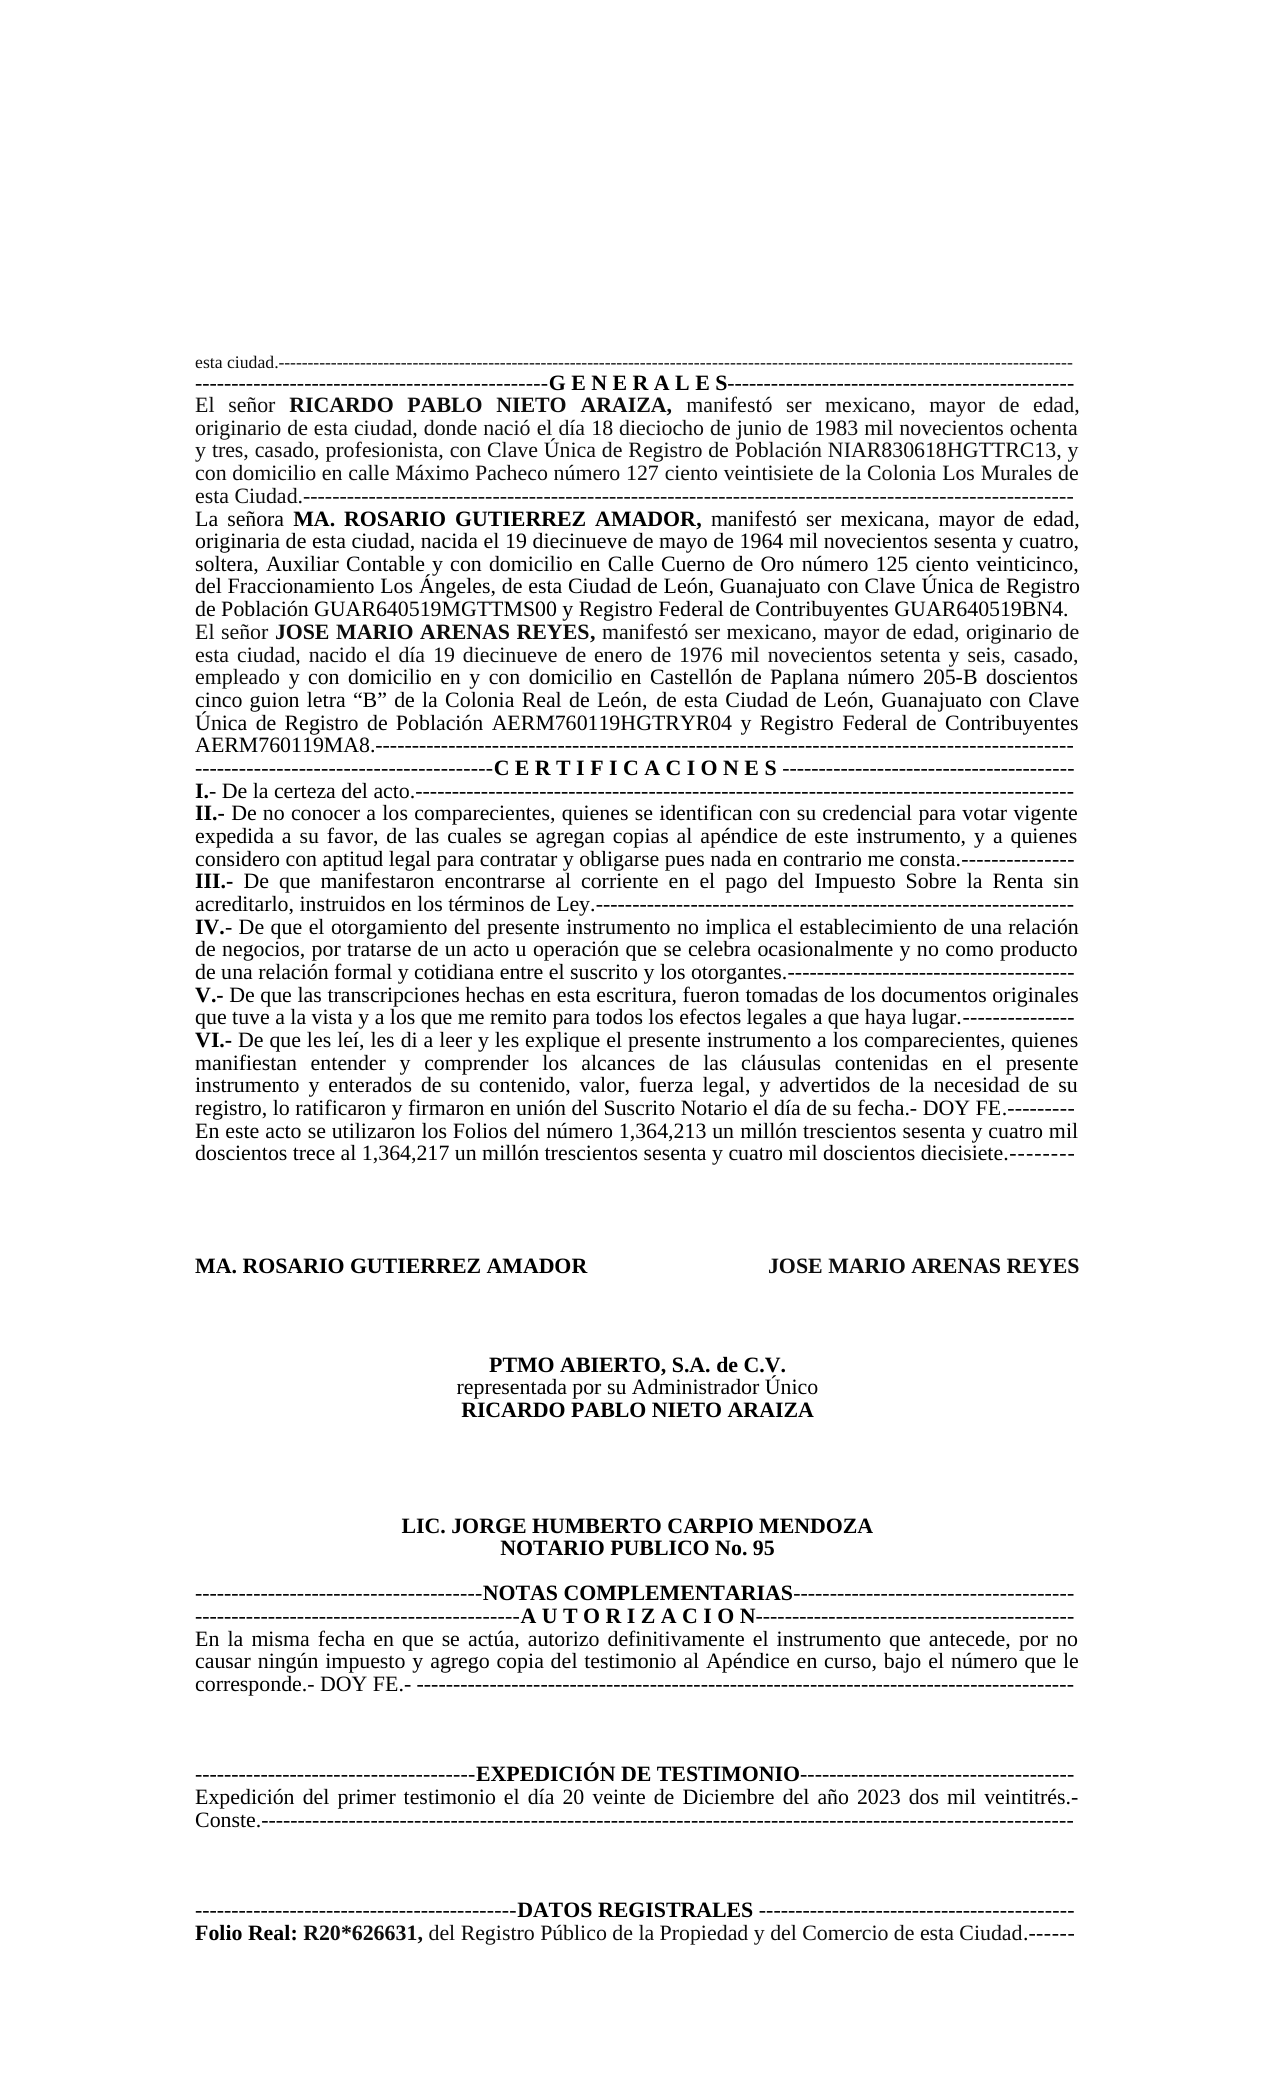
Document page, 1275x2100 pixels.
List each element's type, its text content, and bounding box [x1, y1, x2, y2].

text G E N E R A L E S [195, 372, 1080, 394]
text RICARDO PABLO NIETO ARAIZA [195, 1399, 1080, 1422]
text En este acto se utilizaron los Folios del número 1,364,213 un millón trescientos sesenta y cuatro mil doscientos trece al 1,364,217 un millón trescientos sesenta y cuatro mil doscientos diecisiete. [195, 1120, 1080, 1166]
text En la misma fecha en que se actúa, autorizo definitivamente el instrumento que antecede, por no causar ningún impuesto y agrego copia del testimonio al Apéndice en curso, bajo el número que le corresponde.- DOY FE.- [195, 1628, 1080, 1696]
text NOTAS COMPLEMENTARIAS [195, 1583, 1080, 1605]
text V.- De que las transcripciones hechas en esta escritura, fueron tomadas de los documentos originales que tuve a la vista y a los que me remito para todos los efectos legales a que haya lugar. [195, 984, 1080, 1029]
text DATOS REGISTRALES [195, 1899, 1080, 1922]
text Expedición del primer testimonio el día 20 veinte de Diciembre del año 2023 dos mil veintitrés.- Conste. [195, 1786, 1080, 1832]
text EXPEDICIÓN DE TESTIMONIO [195, 1764, 1080, 1786]
text II.- De no conocer a los comparecientes, quienes se identifican con su credencial para votar vigente expedida a su favor, de las cuales se agregan copias al apéndice de este instrumento, y a quienes considero con aptitud legal para contratar y obligarse pues nada en contrario me consta. [195, 803, 1080, 871]
text El señor JOSE MARIO ARENAS REYES, manifestó ser mexicano, mayor de edad, originario de esta ciudad, nacido el día 19 diecinueve de enero de 1976 mil novecientos setenta y seis, casado, empleado y con domicilio en y con domicilio en Castellón de Paplana número 205-B doscientos cinco guion letra “B” de la Colonia Real de León, de esta Ciudad de León, Guanajuato con Clave Única de Registro de Población AERM760119HGTRYR04 y Registro Federal de Contribuyentes AERM760119MA8. [195, 621, 1080, 758]
text III.- De que manifestaron encontrarse al corriente en el pago del Impuesto Sobre la Renta sin acreditarlo, instruidos en los términos de Ley. [195, 871, 1080, 916]
text LIC. JORGE HUMBERTO CARPIO MENDOZA [195, 1515, 1080, 1538]
text NOTARIO PUBLICO No. 95 [195, 1538, 1080, 1560]
text El señor RICARDO PABLO NIETO ARAIZA, manifestó ser mexicano, mayor de edad, originario de esta ciudad, donde nació el día 18 dieciocho de junio de 1983 mil novecientos ochenta y tres, casado, profesionista, con Clave Única de Registro de Población NIAR830618HGTTRC13, y con domicilio en calle Máximo Pacheco número 127 ciento veintisiete de la Colonia Los Murales de esta Ciudad. [195, 394, 1080, 508]
text MA. ROSARIO GUTIERREZ AMADOR JOSE MARIO ARENAS REYES [195, 1256, 1080, 1278]
text representada por su Administrador Único [195, 1377, 1080, 1399]
text VI.- De que les leí, les di a leer y les explique el presente instrumento a los comparecientes, quienes manifiestan entender y comprender los alcances de las cláusulas contenidas en el presente instrumento y enterados de su contenido, valor, fuerza legal, y advertidos de la necesidad de su registro, lo ratificaron y firmaron en unión del Suscrito Notario el día de su fecha.- DOY FE. [195, 1029, 1080, 1120]
text A U T O R I Z A C I O N [195, 1605, 1080, 1628]
text IV.- De que el otorgamiento del presente instrumento no implica el establecimiento de una relación de negocios, por tratarse de un acto u operación que se celebra ocasionalmente y no como producto de una relación formal y cotidiana entre el suscrito y los otorgantes. [195, 916, 1080, 984]
text La señora MA. ROSARIO GUTIERREZ AMADOR, manifestó ser mexicana, mayor de edad, originaria de esta ciudad, nacida el 19 diecinueve de mayo de 1964 mil novecientos sesenta y cuatro, soltera, Auxiliar Contable y con domicilio en Calle Cuerno de Oro número 125 ciento veinticinco, del Fraccionamiento Los Ángeles, de esta Ciudad de León, Guanajuato con Clave Única de Registro de Población GUAR640519MGTTMS00 y Registro Federal de Contribuyentes GUAR640519BN4. [195, 508, 1080, 621]
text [195, 354, 1080, 372]
text Folio Real: R20*626631, del Registro Público de la Propiedad y del Comercio de esta Ciudad. [195, 1922, 1080, 1945]
text PTMO ABIERTO, S.A. de C.V. [195, 1354, 1080, 1377]
text I.- De la certeza del acto. [195, 780, 1080, 803]
text C E R T I F I C A C I O N E S [195, 758, 1080, 780]
